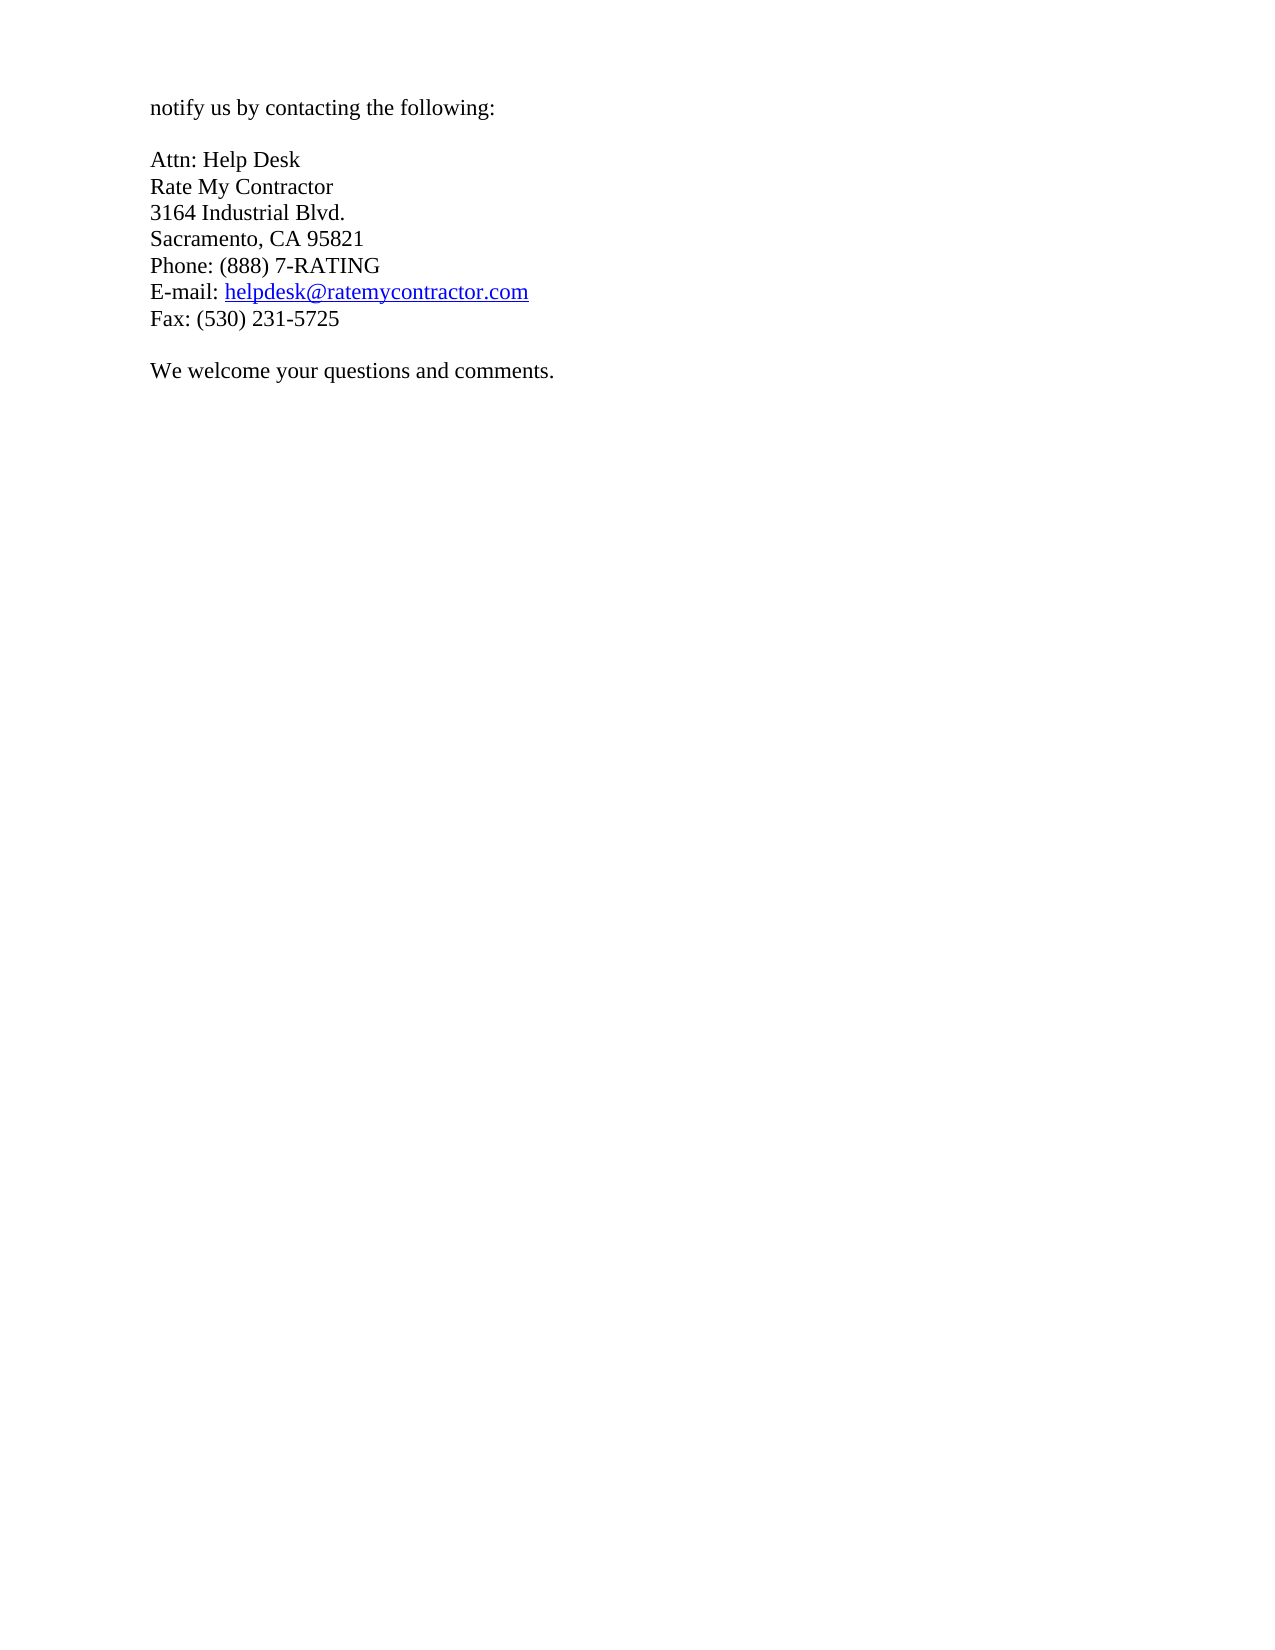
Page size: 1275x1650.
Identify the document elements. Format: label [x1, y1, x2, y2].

text [150, 94, 1125, 384]
